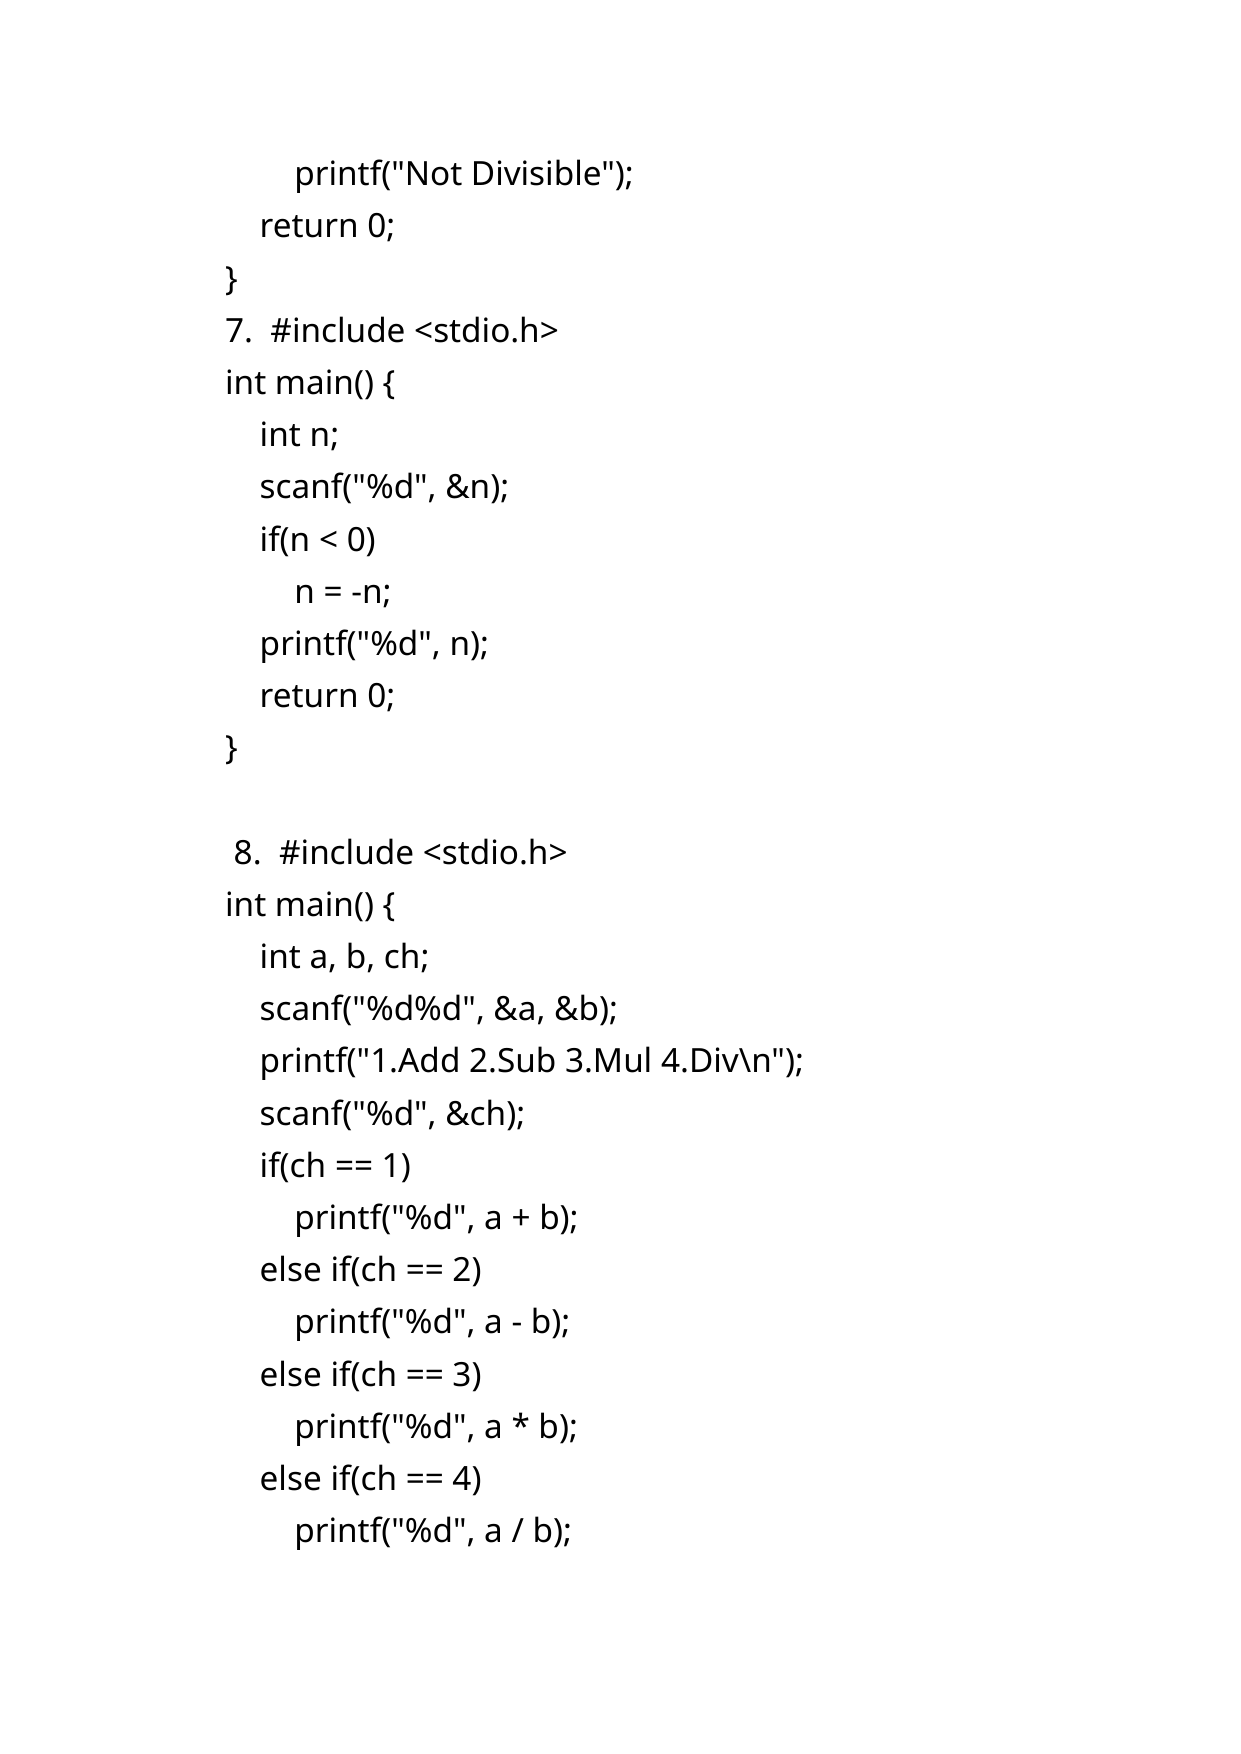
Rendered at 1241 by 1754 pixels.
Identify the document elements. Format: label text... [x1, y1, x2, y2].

list if(ch == 1) [225, 1142, 1090, 1187]
list if(n < 0) [225, 515, 1090, 561]
list 8. #include <stdio.h> [225, 828, 1090, 874]
list } [225, 254, 1090, 300]
list scanf("%d", &n); [225, 463, 1090, 508]
list else if(ch == 3) [225, 1350, 1090, 1396]
list printf("%d", a / b); [225, 1507, 1090, 1552]
list else if(ch == 2) [225, 1246, 1090, 1291]
list scanf("%d", &ch); [225, 1089, 1090, 1135]
list scanf("%d%d", &a, &b); [225, 985, 1090, 1030]
list printf("%d", a - b); [225, 1298, 1090, 1343]
list n = -n; [225, 567, 1090, 613]
list printf("1.Add 2.Sub 3.Mul 4.Div\n"); [225, 1037, 1090, 1083]
list return 0; [225, 672, 1090, 717]
list printf("%d", a * b); [225, 1402, 1090, 1448]
list int main() { [225, 881, 1090, 926]
list else if(ch == 4) [225, 1455, 1090, 1500]
list int n; [225, 411, 1090, 456]
list } [225, 724, 1090, 769]
list printf("%d", n); [225, 620, 1090, 665]
list int main() { [225, 359, 1090, 404]
list return 0; [225, 202, 1090, 248]
list 7. #include <stdio.h> [225, 307, 1090, 352]
list printf("Not Divisible"); [225, 150, 1090, 195]
list printf("%d", a + b); [225, 1194, 1090, 1239]
list int a, b, ch; [225, 933, 1090, 978]
